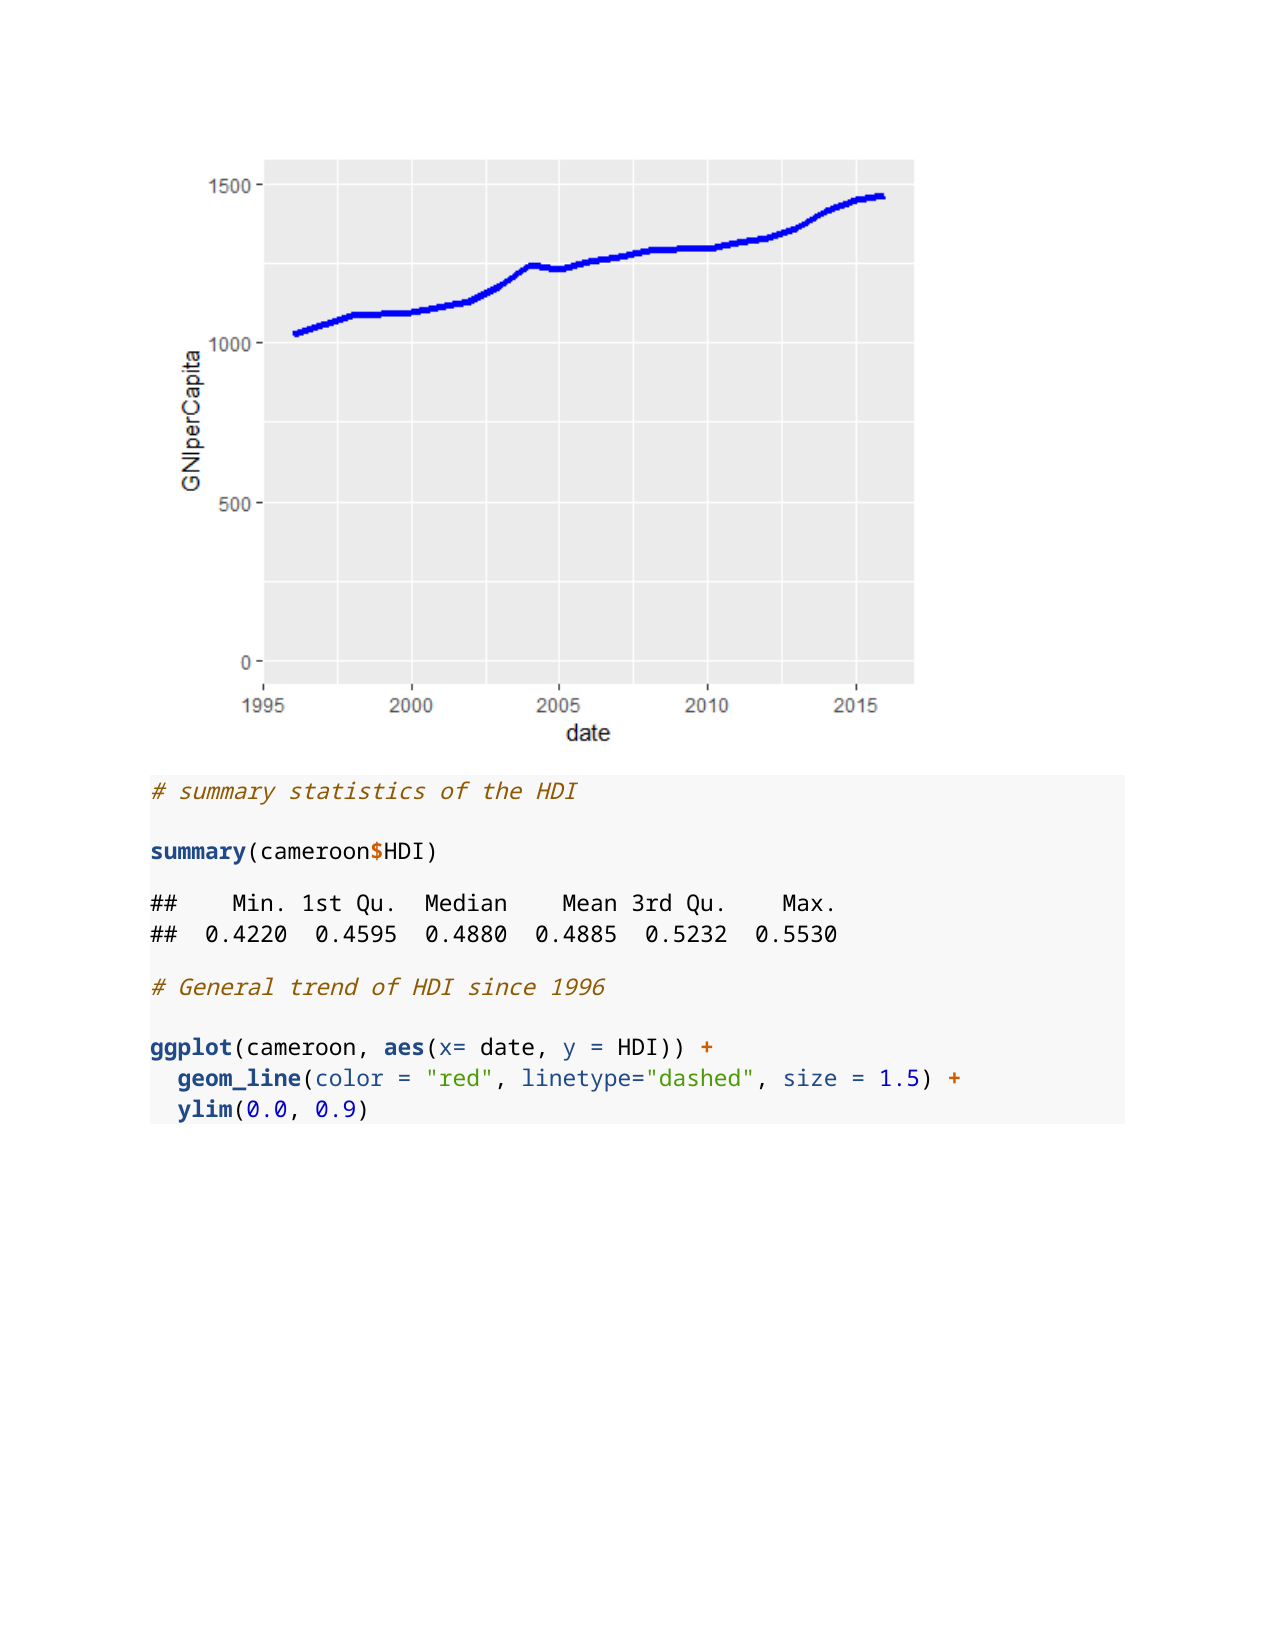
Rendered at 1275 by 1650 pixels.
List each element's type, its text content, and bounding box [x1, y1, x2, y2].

picture [168, 150, 927, 757]
text ## Min. 1st Qu. Median Mean 3rd Qu. Max. ## 0.4220 0.4595 0.4880 0.4885 0.5232 0.5530 [150, 887, 1125, 950]
text # summary statistics of the HDI summary(cameroon$HDI) [150, 775, 1125, 866]
text # General trend of HDI since 1996 ggplot(cameroon, aes(x= date, y = HDI)) + geom_line(color = "red", linetype="dashed", size = 1.5) + ylim(0.0, 0.9) [150, 971, 1125, 1124]
